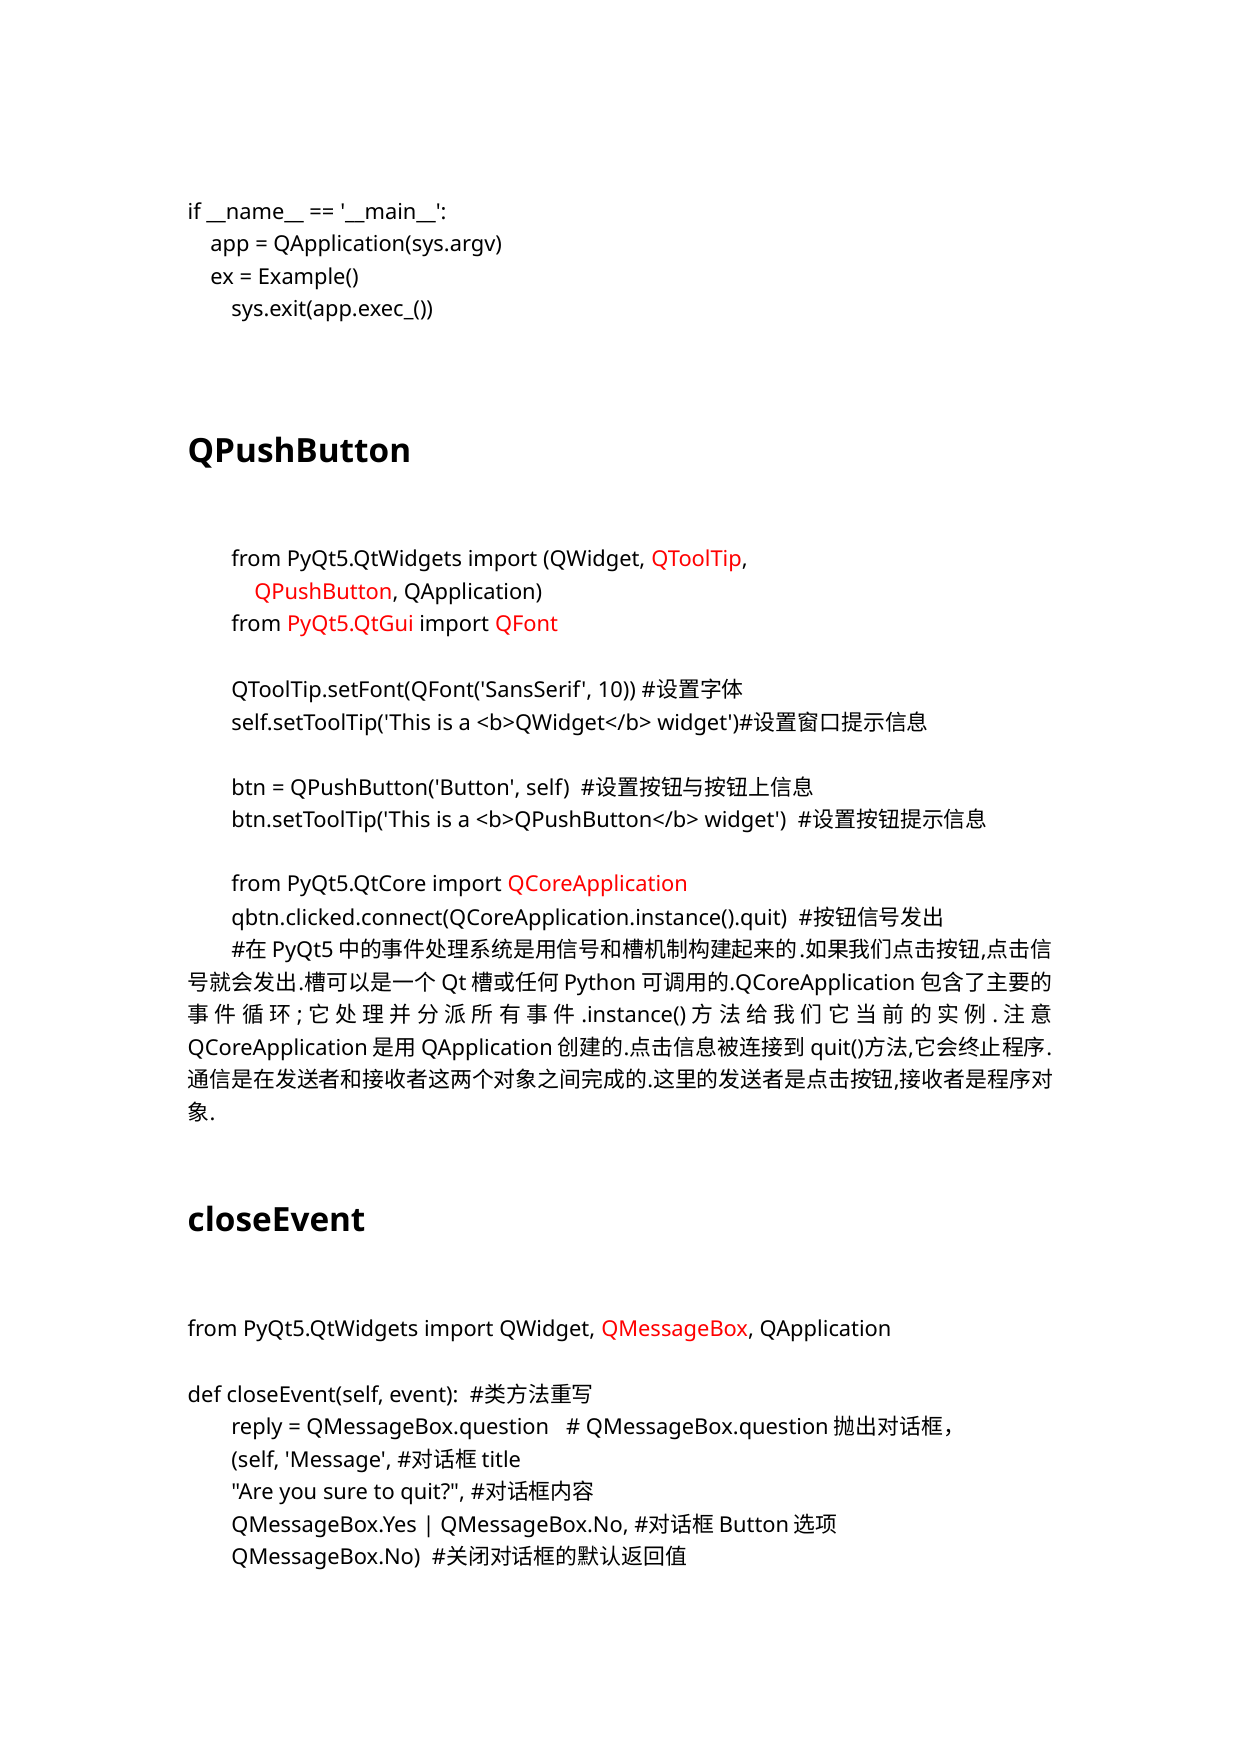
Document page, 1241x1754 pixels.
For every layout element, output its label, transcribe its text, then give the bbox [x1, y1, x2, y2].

text "Are you sure to quit?", #对话框内容 [187, 1474, 1053, 1507]
text from PyQt5.QtCore import QCoreApplication [187, 867, 1053, 899]
text from PyQt5.QtGui import QFont [187, 607, 1053, 639]
text #在PyQt5中的事件处理系统是用信号和槽机制构建起来的.如果我们点击按钮,点击信号就会发出.槽可以是一个Qt槽或任何Python可调用的.QCoreApplication包含了主要的事件循环;它处理并分派所有事件.instance()方法给我们它当前的实例.注意QCoreApplication是用QApplication创建的.点击信息被连接到quit()方法,它会终止程序.通信是在发送者和接收者这两个对象之间完成的.这里的发送者是点击按钮,接收者是程序对象. [187, 932, 1053, 1127]
text qbtn.clicked.connect(QCoreApplication.instance().quit) #按钮信号发出 [187, 899, 1053, 932]
text btn = QPushButton('Button', self) #设置按钮与按钮上信息 [187, 769, 1053, 802]
text sys.exit(app.exec_()) [187, 292, 1053, 324]
text app = QApplication(sys.argv) [187, 227, 1053, 259]
text from PyQt5.QtWidgets import (QWidget, QToolTip, [187, 542, 1053, 574]
text reply = QMessageBox.question # QMessageBox.question抛出对话框， [187, 1409, 1053, 1442]
subtitle QPushButton [187, 417, 1053, 482]
text QMessageBox.No) #关闭对话框的默认返回值 [187, 1539, 1053, 1572]
text def closeEvent(self, event): #类方法重写 [187, 1377, 1053, 1409]
text ex = Example() [187, 259, 1053, 292]
text (self, 'Message', #对话框title [187, 1442, 1053, 1474]
text if __name__ == '__main__': [187, 194, 1053, 227]
text QToolTip.setFont(QFont('SansSerif', 10)) #设置字体 [187, 672, 1053, 704]
text self.setToolTip('This is a <b>QWidget</b> widget')#设置窗口提示信息 [187, 704, 1053, 737]
text QMessageBox.Yes | QMessageBox.No, #对话框Button选项 [187, 1507, 1053, 1539]
subtitle closeEvent [187, 1186, 1053, 1251]
text QPushButton, QApplication) [187, 574, 1053, 607]
text from PyQt5.QtWidgets import QWidget, QMessageBox, QApplication [187, 1312, 1053, 1344]
text btn.setToolTip('This is a <b>QPushButton</b> widget') #设置按钮提示信息 [187, 802, 1053, 834]
